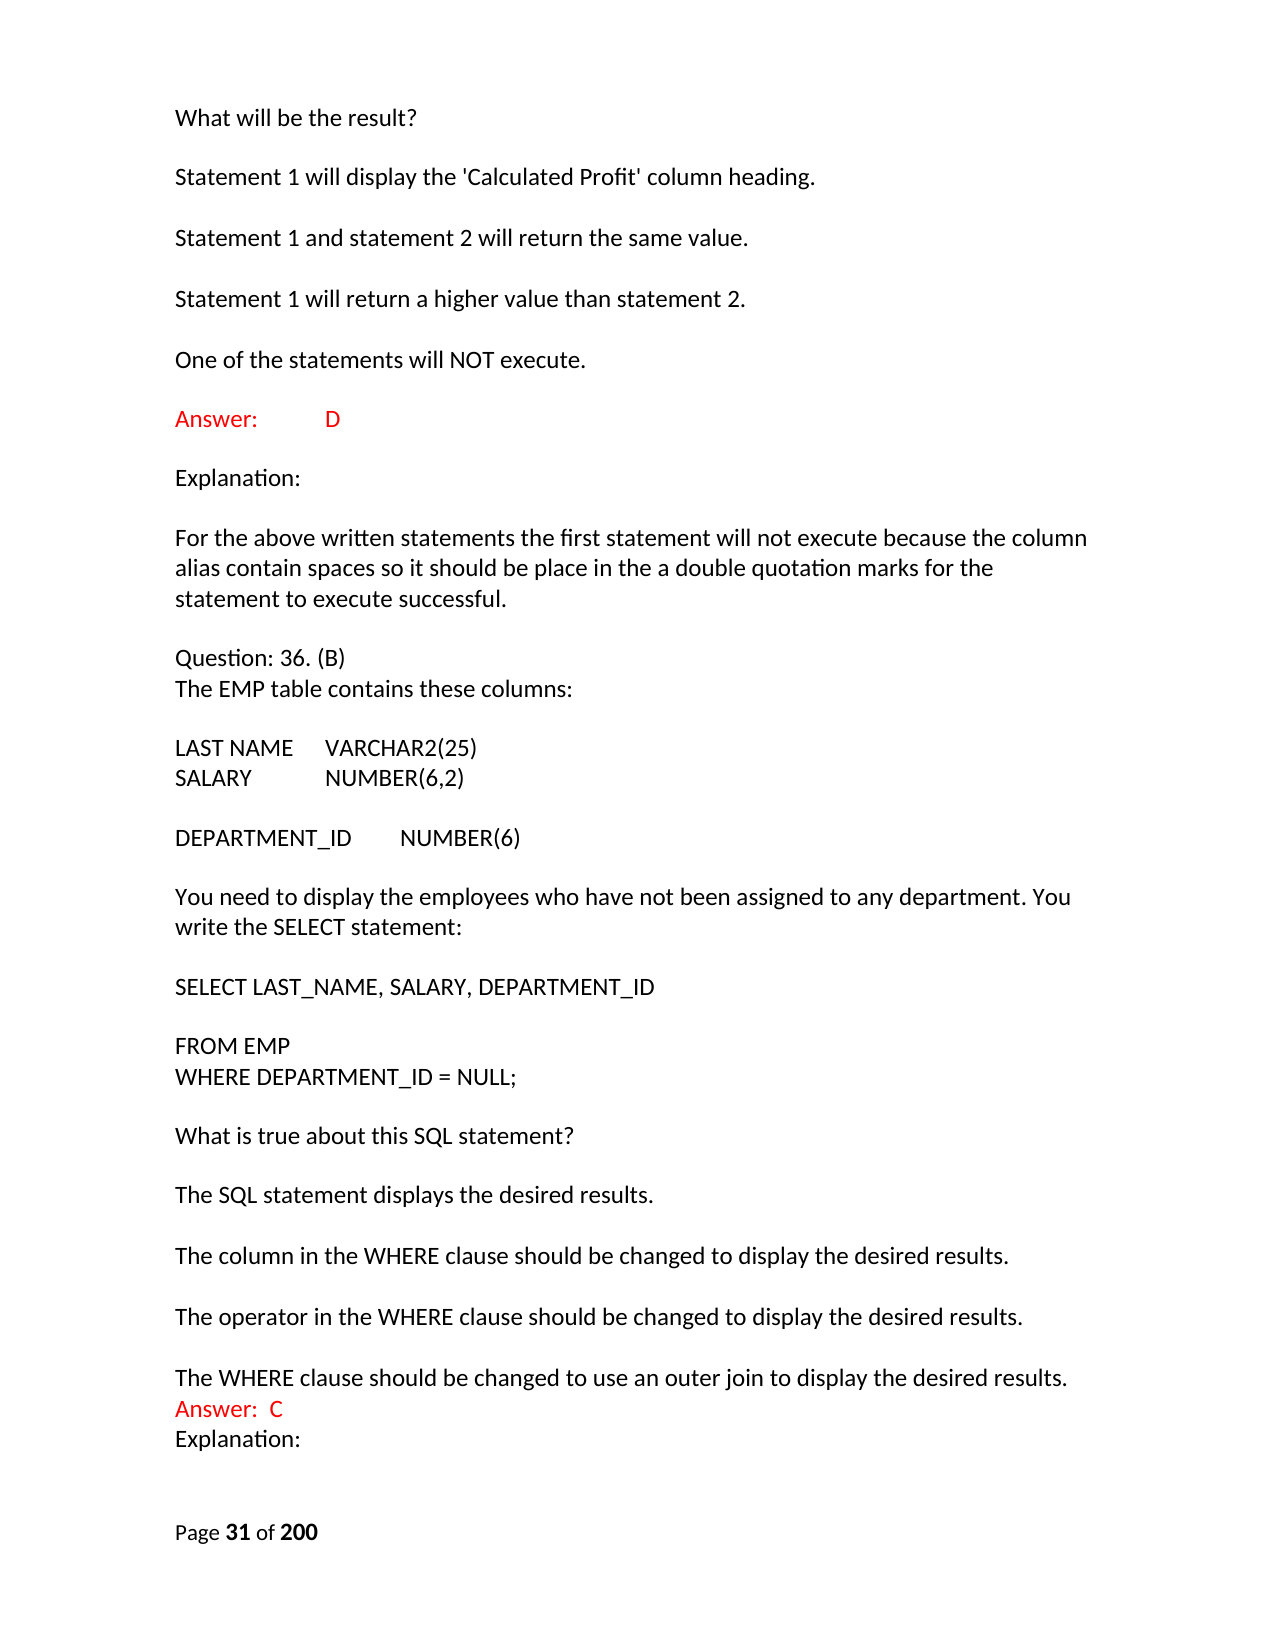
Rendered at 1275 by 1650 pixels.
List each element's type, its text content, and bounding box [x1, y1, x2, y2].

text Answer: D [175, 403, 1098, 434]
text The EMP table contains these columns: [175, 673, 1098, 703]
text Statement 1 and statement 2 will return the same value. [175, 222, 1098, 252]
text Statement 1 will display the 'Calculated Profit' column heading. [175, 161, 1098, 191]
text What will be the result? [175, 102, 1098, 132]
text Statement 1 will return a higher value than statement 2. [175, 283, 1098, 313]
text The operator in the WHERE clause should be changed to display the desired results. [175, 1301, 1098, 1332]
text The WHERE clause should be changed to use an outer join to display the desired results. [175, 1362, 1098, 1393]
text What is true about this SQL statement? [175, 1120, 1098, 1150]
text SELECT LAST_NAME, SALARY, DEPARTMENT_ID [175, 971, 1098, 1001]
text The SQL statement displays the desired results. [175, 1179, 1098, 1210]
text WHERE DEPARTMENT_ID = NULL; [175, 1061, 1098, 1091]
text The column in the WHERE clause should be changed to display the desired results. [175, 1240, 1098, 1271]
text Explanation: [175, 1423, 1098, 1454]
text Explanation: [175, 463, 1098, 493]
text One of the statements will NOT execute. [175, 344, 1098, 374]
text Question: 36. (B) [175, 642, 1098, 673]
text For the above written statements the first statement will not execute because the column alias contain spaces so it should be place in the a double quotation marks for the statement to execute successful. [175, 522, 1098, 613]
text FROM EMP [175, 1030, 1098, 1061]
text LAST NAME VARCHAR2(25) [175, 732, 1098, 762]
text Answer: C [175, 1393, 1098, 1423]
text DEPARTMENT_ID NUMBER(6) [175, 822, 1098, 852]
text SALARY NUMBER(6,2) [175, 762, 1098, 793]
text You need to display the employees who have not been assigned to any department. You write the SELECT statement: [175, 881, 1098, 942]
